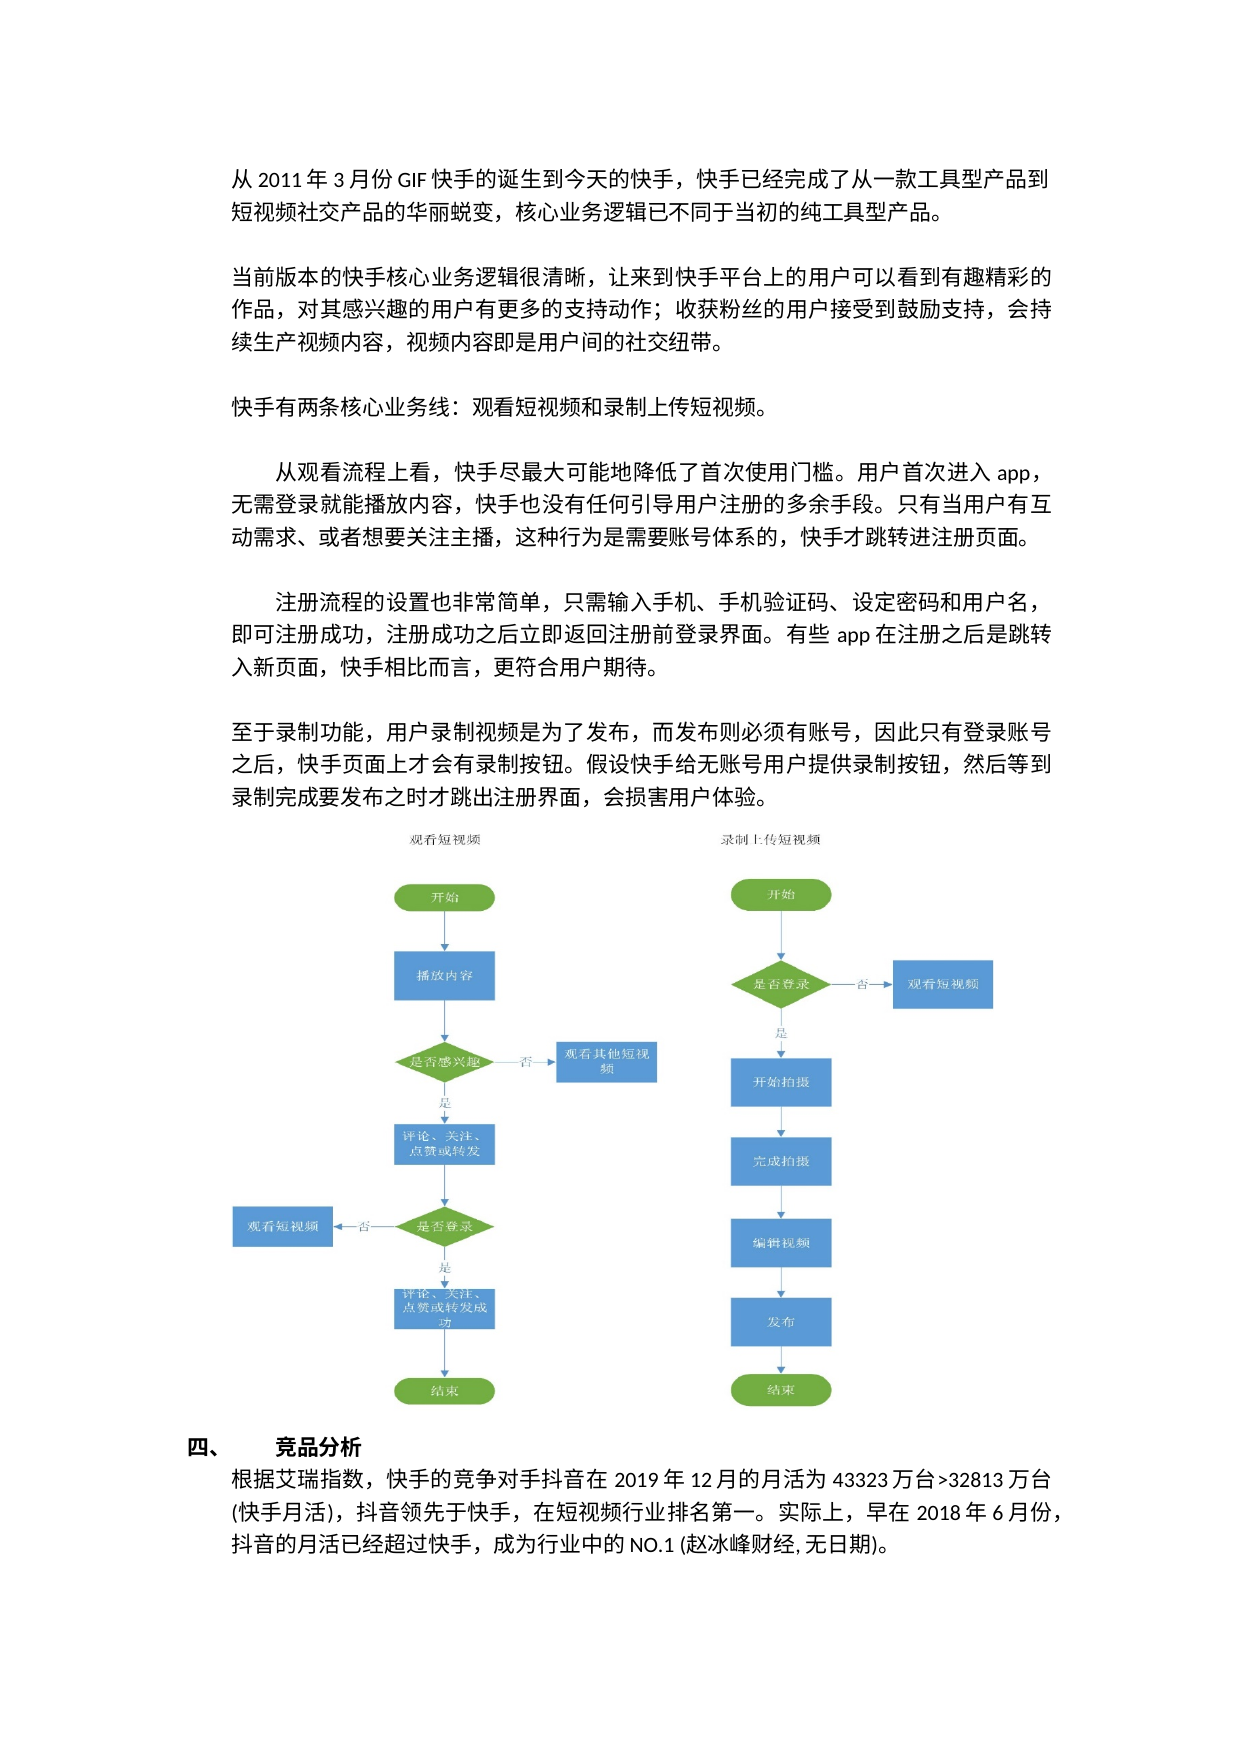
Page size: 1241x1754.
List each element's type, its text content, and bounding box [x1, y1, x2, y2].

list 快手有两条核心业务线：观看短视频和录制上传短视频。 [231, 389, 1053, 422]
list 从观看流程上看，快手尽最大可能地降低了首次使用门槛。用户首次进入app，无需登录就能播放内容，快手也没有任何引导用户注册的多余手段。只有当用户有互动需求、或者想要关注主播，这种行为是需要账号体系的，快手才跳转进注册页面。 [231, 454, 1053, 552]
list 根据艾瑞指数，快手的竞争对手抖音在2019年12月的月活为43323万台>32813万台(快手月活)，抖音领先于快手，在短视频行业排名第一。实际上，早在2018年6月份，抖音的月活已经超过快手，成为行业中的NO.1。 [231, 1462, 1053, 1559]
picture [231, 812, 994, 1426]
list 注册流程的设置也非常简单，只需输入手机、手机验证码、设定密码和用户名，即可注册成功，注册成功之后立即返回注册前登录界面。有些app在注册之后是跳转入新页面，快手相比而言，更符合用户期待。 [231, 584, 1053, 682]
list 从2011年3月份GIF快手的诞生到今天的快手，快手已经完成了从一款工具型产品到短视频社交产品的华丽蜕变，核心业务逻辑已不同于当初的纯工具型产品。 [231, 162, 1053, 227]
list 当前版本的快手核心业务逻辑很清晰，让来到快手平台上的用户可以看到有趣精彩的作品，对其感兴趣的用户有更多的支持动作；收获粉丝的用户接受到鼓励支持，会持续生产视频内容，视频内容即是用户间的社交纽带。 [231, 259, 1053, 357]
list 竞品分析 [187, 1429, 1053, 1462]
list 至于录制功能，用户录制视频是为了发布，而发布则必须有账号，因此只有登录账号之后，快手页面上才会有录制按钮。假设快手给无账号用户提供录制按钮，然后等到录制完成要发布之时才跳出注册界面，会损害用户体验。 [231, 714, 1053, 812]
